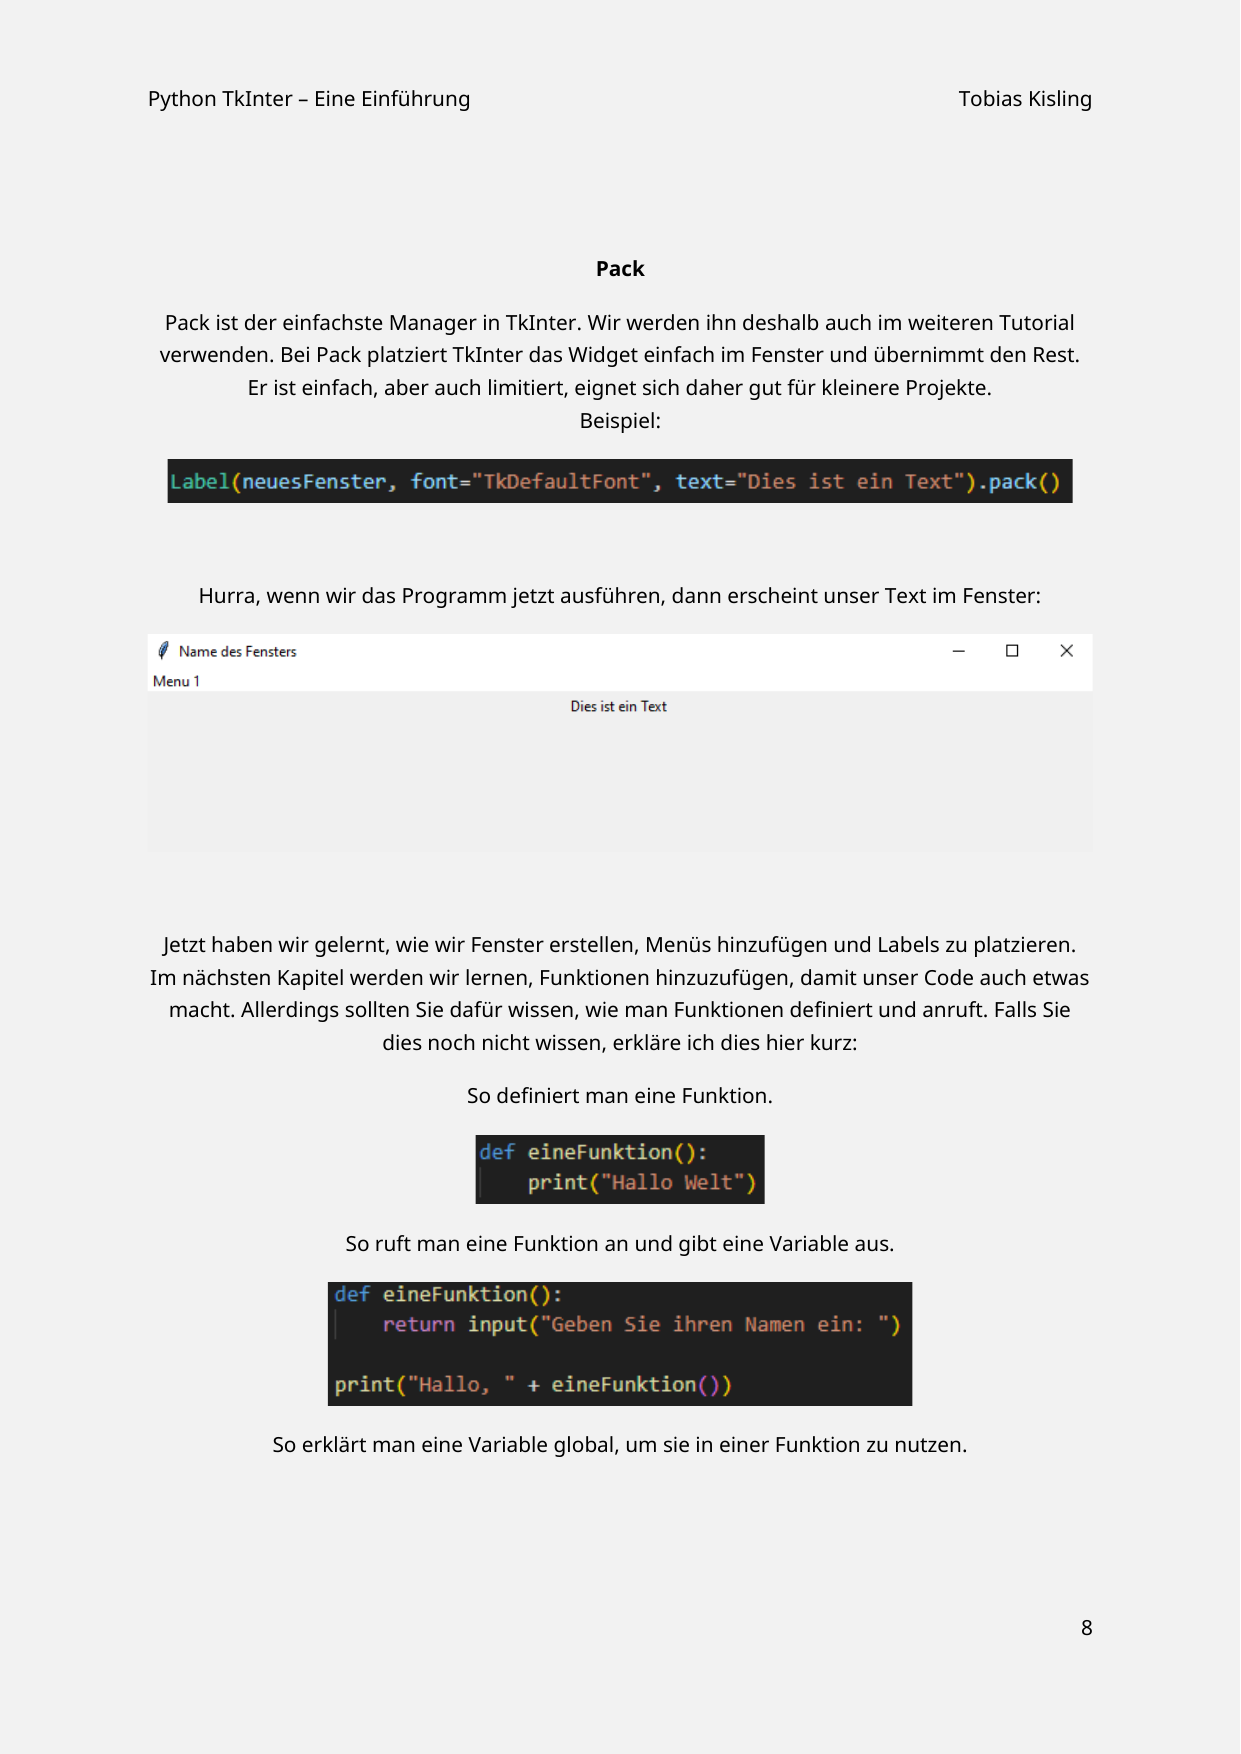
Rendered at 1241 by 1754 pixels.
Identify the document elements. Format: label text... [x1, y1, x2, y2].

text Pack ist der einfachste Manager in TkInter. Wir werden ihn deshalb auch im weiteren Tutorial verwenden. Bei Pack platziert TkInter das Widget einfach im Fenster und übernimmt den Rest. Er ist einfach, aber auch limitiert, eignet sich daher gut für kleinere Projekte. Beispiel: [148, 308, 1093, 434]
text Hurra, wenn wir das Programm jetzt ausführen, dann erscheint unser Text im Fenster: [148, 581, 1093, 610]
picture [167, 459, 1073, 503]
text So definiert man eine Funktion. [148, 1081, 1093, 1110]
picture [327, 1282, 913, 1406]
text So erklärt man eine Variable global, um sie in einer Funktion zu nutzen. [148, 1431, 1093, 1459]
text So ruft man eine Funktion an und gibt eine Variable aus. [148, 1229, 1093, 1257]
text Pack [148, 254, 1093, 283]
picture [475, 1135, 765, 1204]
picture [147, 634, 1093, 852]
text Jetzt haben wir gelernt, wie wir Fenster erstellen, Menüs hinzufügen und Labels zu platzieren. Im nächsten Kapitel werden wir lernen, Funktionen hinzuzufügen, damit unser Code auch etwas macht. Allerdings sollten Sie dafür wissen, wie man Funktionen definiert und anruft. Falls Sie dies noch nicht wissen, erkläre ich dies hier kurz: [148, 930, 1093, 1056]
